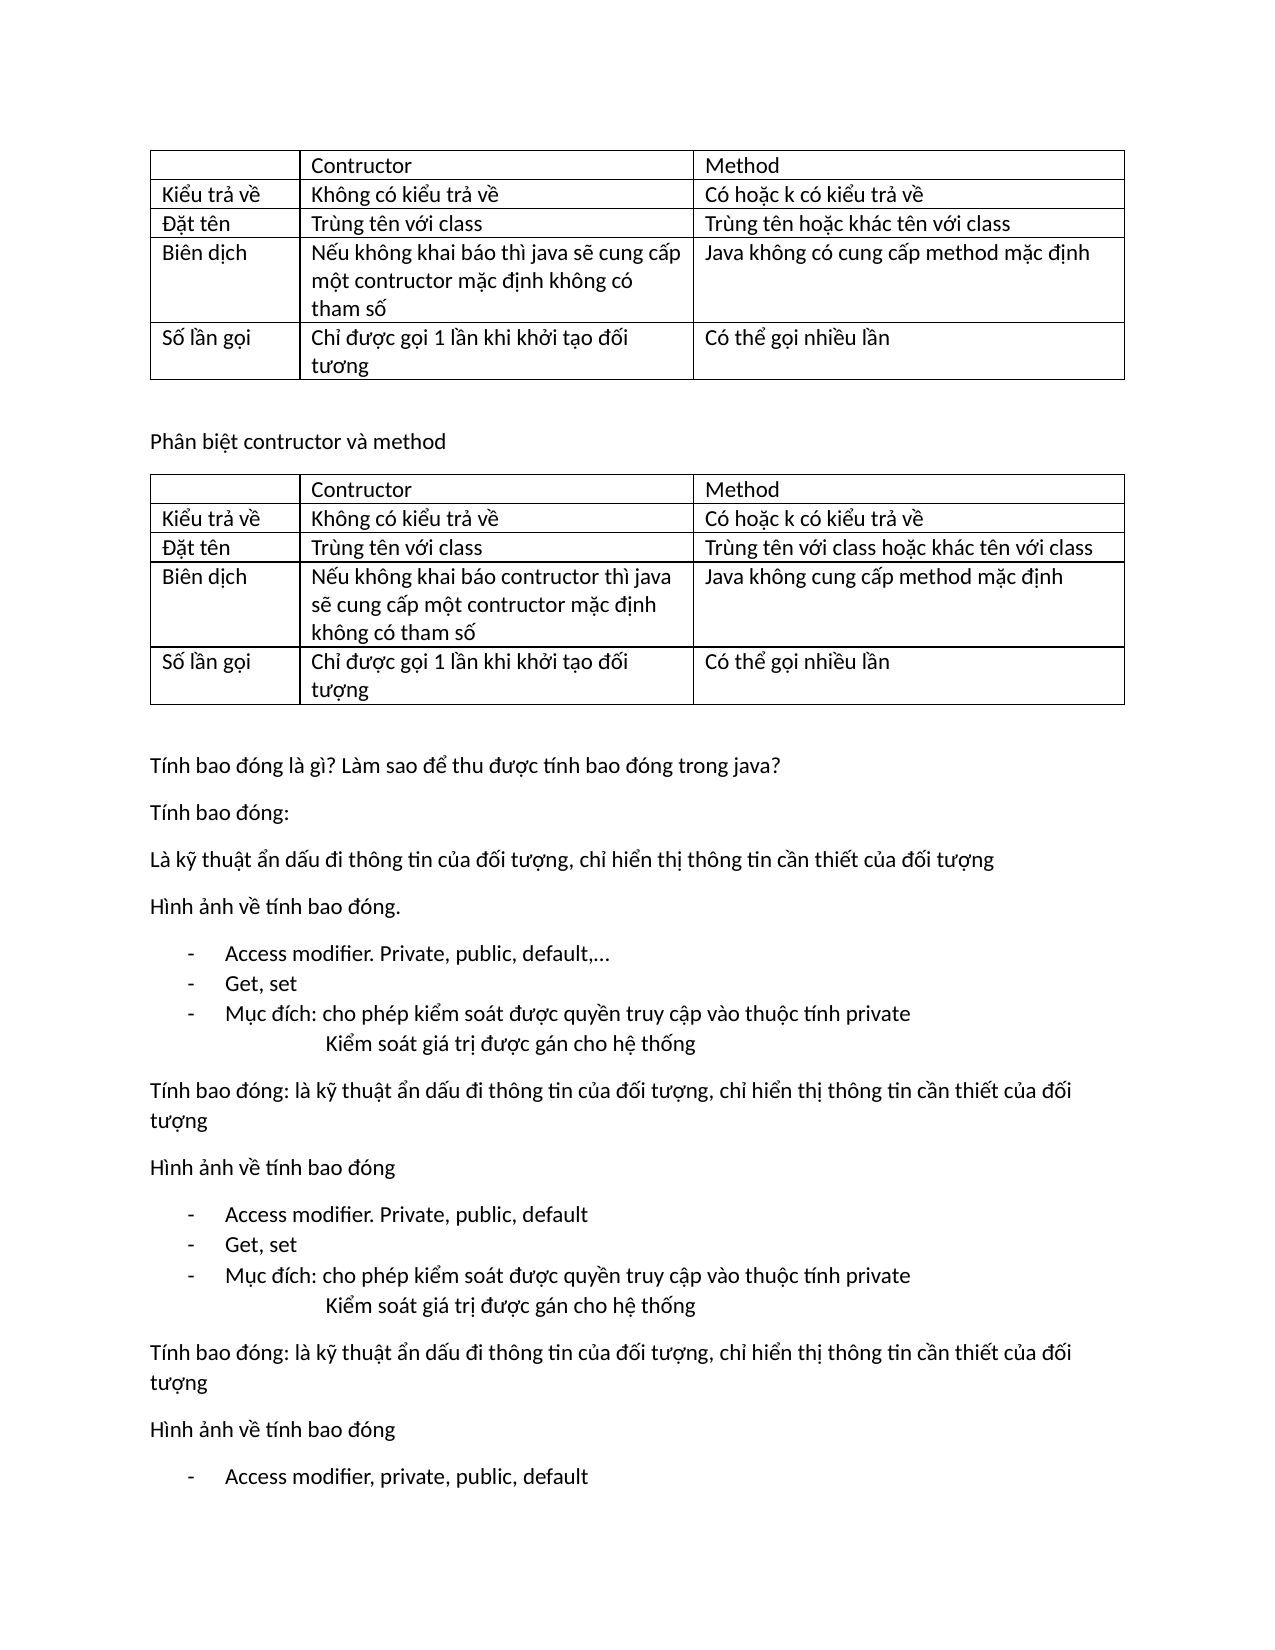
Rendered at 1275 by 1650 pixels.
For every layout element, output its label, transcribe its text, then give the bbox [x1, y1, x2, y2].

text Hình ảnh về tính bao đóng [150, 1415, 1125, 1443]
text Tính bao đóng là gì? Làm sao để thu được tính bao đóng trong java? [150, 751, 1125, 779]
table_cell Có thể gọi nhiều lần [694, 323, 1124, 379]
table_header Method [694, 151, 1124, 179]
table_cell Trùng tên với class [301, 533, 693, 561]
table_cell Có hoặc k có kiểu trả về [694, 504, 1124, 532]
list Kiểm soát giá trị được gán cho hệ thống [300, 1029, 1125, 1058]
text Tính bao đóng: [150, 798, 1125, 826]
table_cell Biên dịch [151, 238, 299, 322]
table_cell Có hoặc k có kiểu trả về [694, 180, 1124, 208]
table_cell Nếu không khai báo contructor thì java sẽ cung cấp một contructor mặc định không có tham số [301, 563, 693, 646]
table_cell Biên dịch [151, 563, 299, 646]
list Kiểm soát giá trị được gán cho hệ thống [300, 1291, 1125, 1319]
text Hình ảnh về tính bao đóng [150, 1153, 1125, 1182]
table_cell Số lần gọi [151, 323, 299, 379]
text Tính bao đóng: là kỹ thuật ẩn dấu đi thông tin của đối tượng, chỉ hiển thị thông tin cần thiết của đối tượng [150, 1338, 1125, 1396]
text Phân biệt contructor và method [150, 427, 1125, 455]
table_cell Trùng tên với class hoặc khác tên với class [694, 533, 1124, 561]
table_cell Số lần gọi [151, 648, 299, 703]
table_cell Kiểu trả về [151, 504, 299, 532]
table_cell Chỉ được gọi 1 lần khi khởi tạo đối tượng [301, 648, 693, 703]
table_header [151, 151, 299, 179]
list Get, set [187, 969, 1125, 997]
table_cell Chỉ được gọi 1 lần khi khởi tạo đối tương [301, 323, 693, 379]
table_cell Đặt tên [151, 533, 299, 561]
list Access modifier. Private, public, default [187, 1200, 1125, 1228]
table_cell Không có kiểu trả về [301, 180, 693, 208]
table_cell Có thể gọi nhiều lần [694, 648, 1124, 703]
list Mục đích: cho phép kiểm soát được quyền truy cập vào thuộc tính private [187, 999, 1125, 1027]
table_header Contructor [301, 151, 693, 179]
table_cell Trùng tên với class [301, 209, 693, 237]
table_header Method [694, 475, 1124, 503]
list Mục đích: cho phép kiểm soát được quyền truy cập vào thuộc tính private [187, 1261, 1125, 1289]
list Access modifier, private, public, default [187, 1462, 1125, 1490]
table_header Contructor [301, 475, 693, 503]
text Là kỹ thuật ẩn dấu đi thông tin của đối tượng, chỉ hiển thị thông tin cần thiết của đối tượng [150, 845, 1125, 873]
list Access modifier. Private, public, default,… [187, 939, 1125, 967]
text Hình ảnh về tính bao đóng. [150, 892, 1125, 920]
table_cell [301, 238, 693, 322]
table_header [151, 475, 299, 503]
table_cell Java không cung cấp method mặc định [694, 563, 1124, 646]
list Get, set [187, 1231, 1125, 1259]
table_cell Java không có cung cấp method mặc định [694, 238, 1124, 322]
table_cell Không có kiểu trả về [301, 504, 693, 532]
table_cell Kiểu trả về [151, 180, 299, 208]
table_cell Đặt tên [151, 209, 299, 237]
table_cell Trùng tên hoặc khác tên với class [694, 209, 1124, 237]
text Tính bao đóng: là kỹ thuật ẩn dấu đi thông tin của đối tượng, chỉ hiển thị thông tin cần thiết của đối tượng [150, 1076, 1125, 1135]
